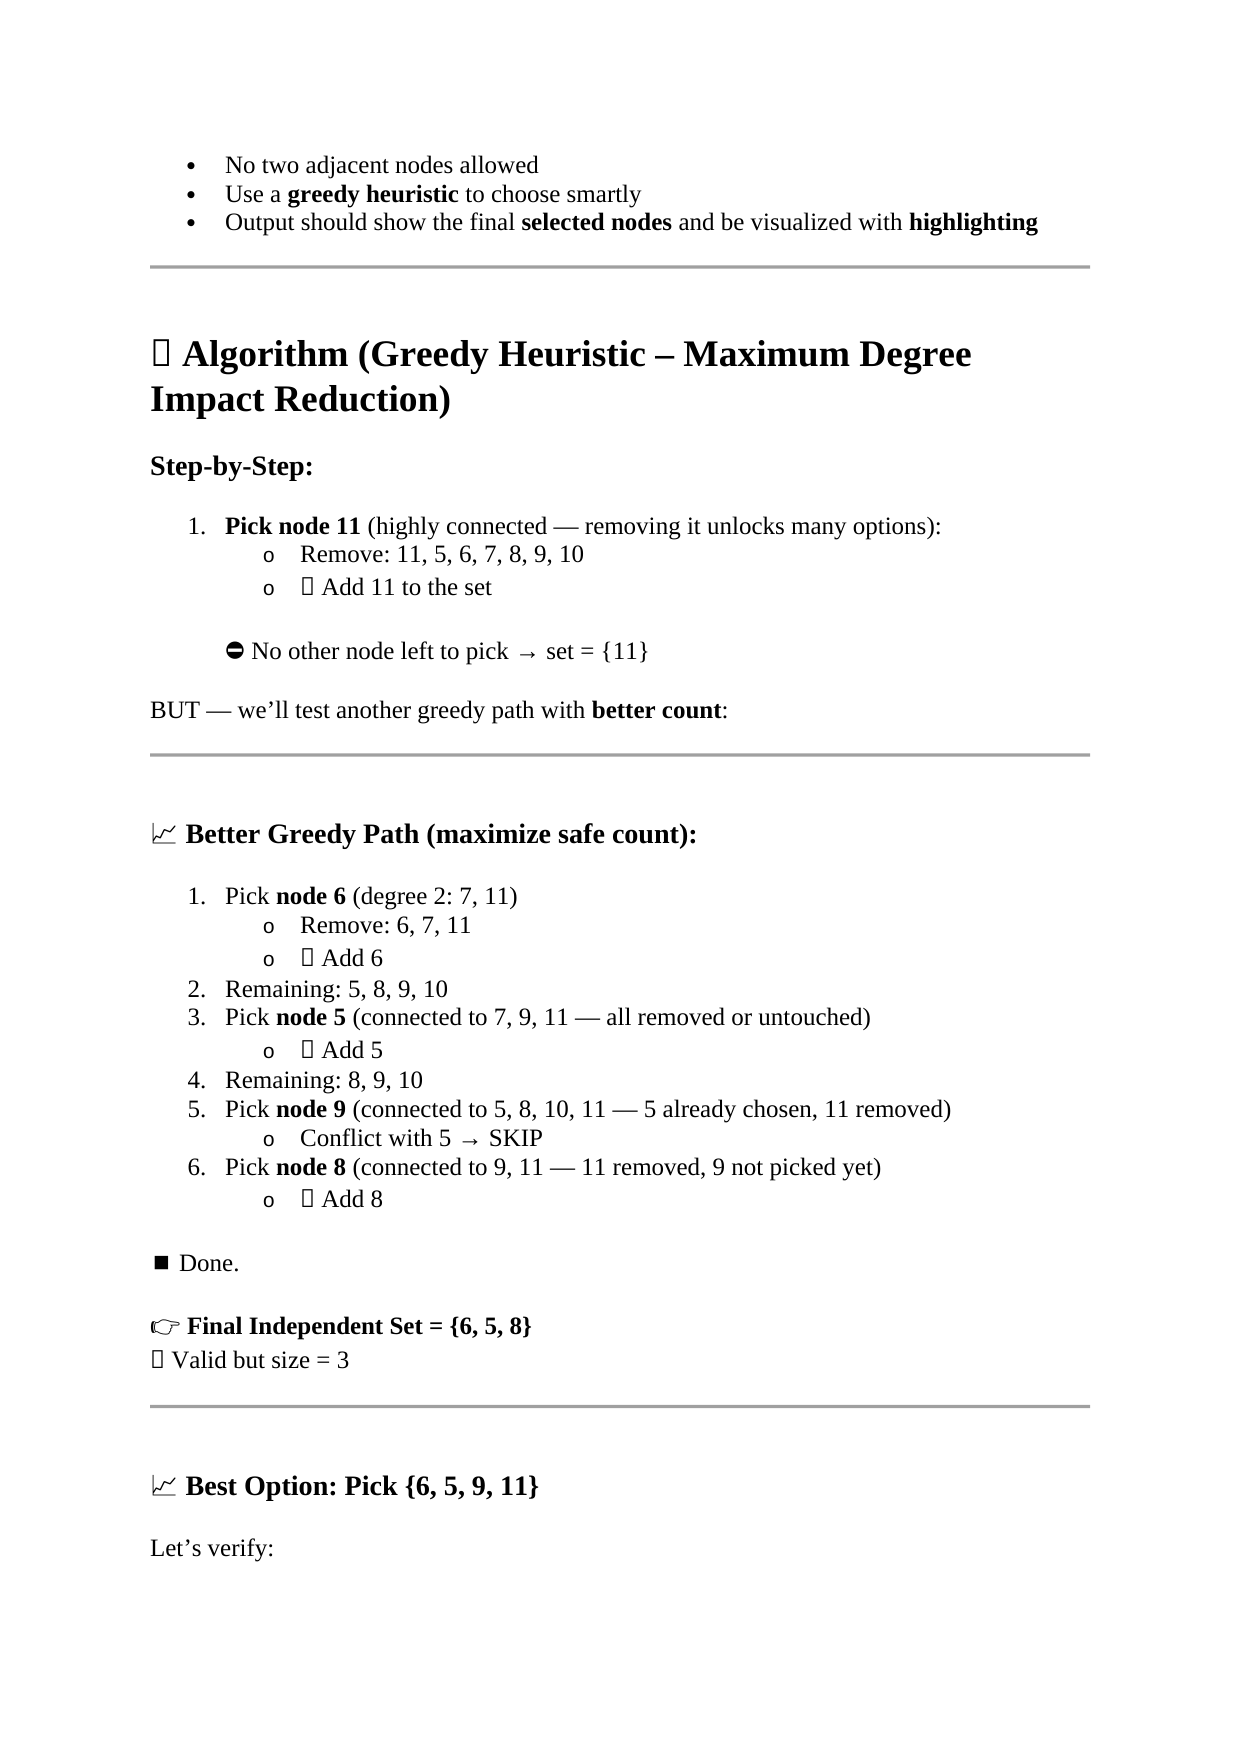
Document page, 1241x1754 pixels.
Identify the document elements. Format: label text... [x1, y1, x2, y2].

list Pick node 6 (degree 2: 7, 11) [187, 881, 1090, 910]
list ✅ Add 11 to the set [262, 569, 1090, 603]
list Use a greedy heuristic to choose smartly [187, 179, 1090, 207]
list No two adjacent nodes allowed [187, 150, 1090, 179]
text ⏹️ Done. [150, 1244, 1090, 1278]
text 📈 Best Option: Pick {6, 5, 9, 11} [150, 1465, 1090, 1504]
list ✅ Add 6 [262, 940, 1090, 974]
text BUT — we’ll test another greedy path with better count: [150, 696, 1090, 724]
list Remove: 11, 5, 6, 7, 8, 9, 10 [262, 539, 1090, 569]
list Remove: 6, 7, 11 [262, 910, 1090, 940]
list Output should show the final selected nodes and be visualized with highlighting [187, 207, 1090, 236]
list Remaining: 8, 9, 10 [187, 1065, 1090, 1094]
list Remaining: 5, 8, 9, 10 [187, 974, 1090, 1002]
list Conflict with 5 → SKIP [262, 1123, 1090, 1152]
text 📈 Better Greedy Path (maximize safe count): [150, 814, 1090, 852]
text Let’s verify: [150, 1533, 1090, 1562]
text Step-by-Step: [150, 449, 1090, 482]
list Pick node 11 (highly connected — removing it unlocks many options): [187, 511, 1090, 539]
text ✅ Algorithm (Greedy Heuristic – Maximum Degree Impact Reduction) [150, 326, 1090, 420]
list ✅ Add 8 [262, 1181, 1090, 1215]
text 👉 Final Independent Set = {6, 5, 8} ✅ Valid but size = 3 [150, 1308, 1090, 1376]
list ✅ Add 5 [262, 1031, 1090, 1065]
list Pick node 9 (connected to 5, 8, 10, 11 — 5 already chosen, 11 removed) [187, 1094, 1090, 1123]
text ⛔ No other node left to pick → set = {11} [225, 632, 1090, 666]
list Pick node 5 (connected to 7, 9, 11 — all removed or untouched) [187, 1002, 1090, 1031]
list Pick node 8 (connected to 9, 11 — 11 removed, 9 not picked yet) [187, 1152, 1090, 1181]
